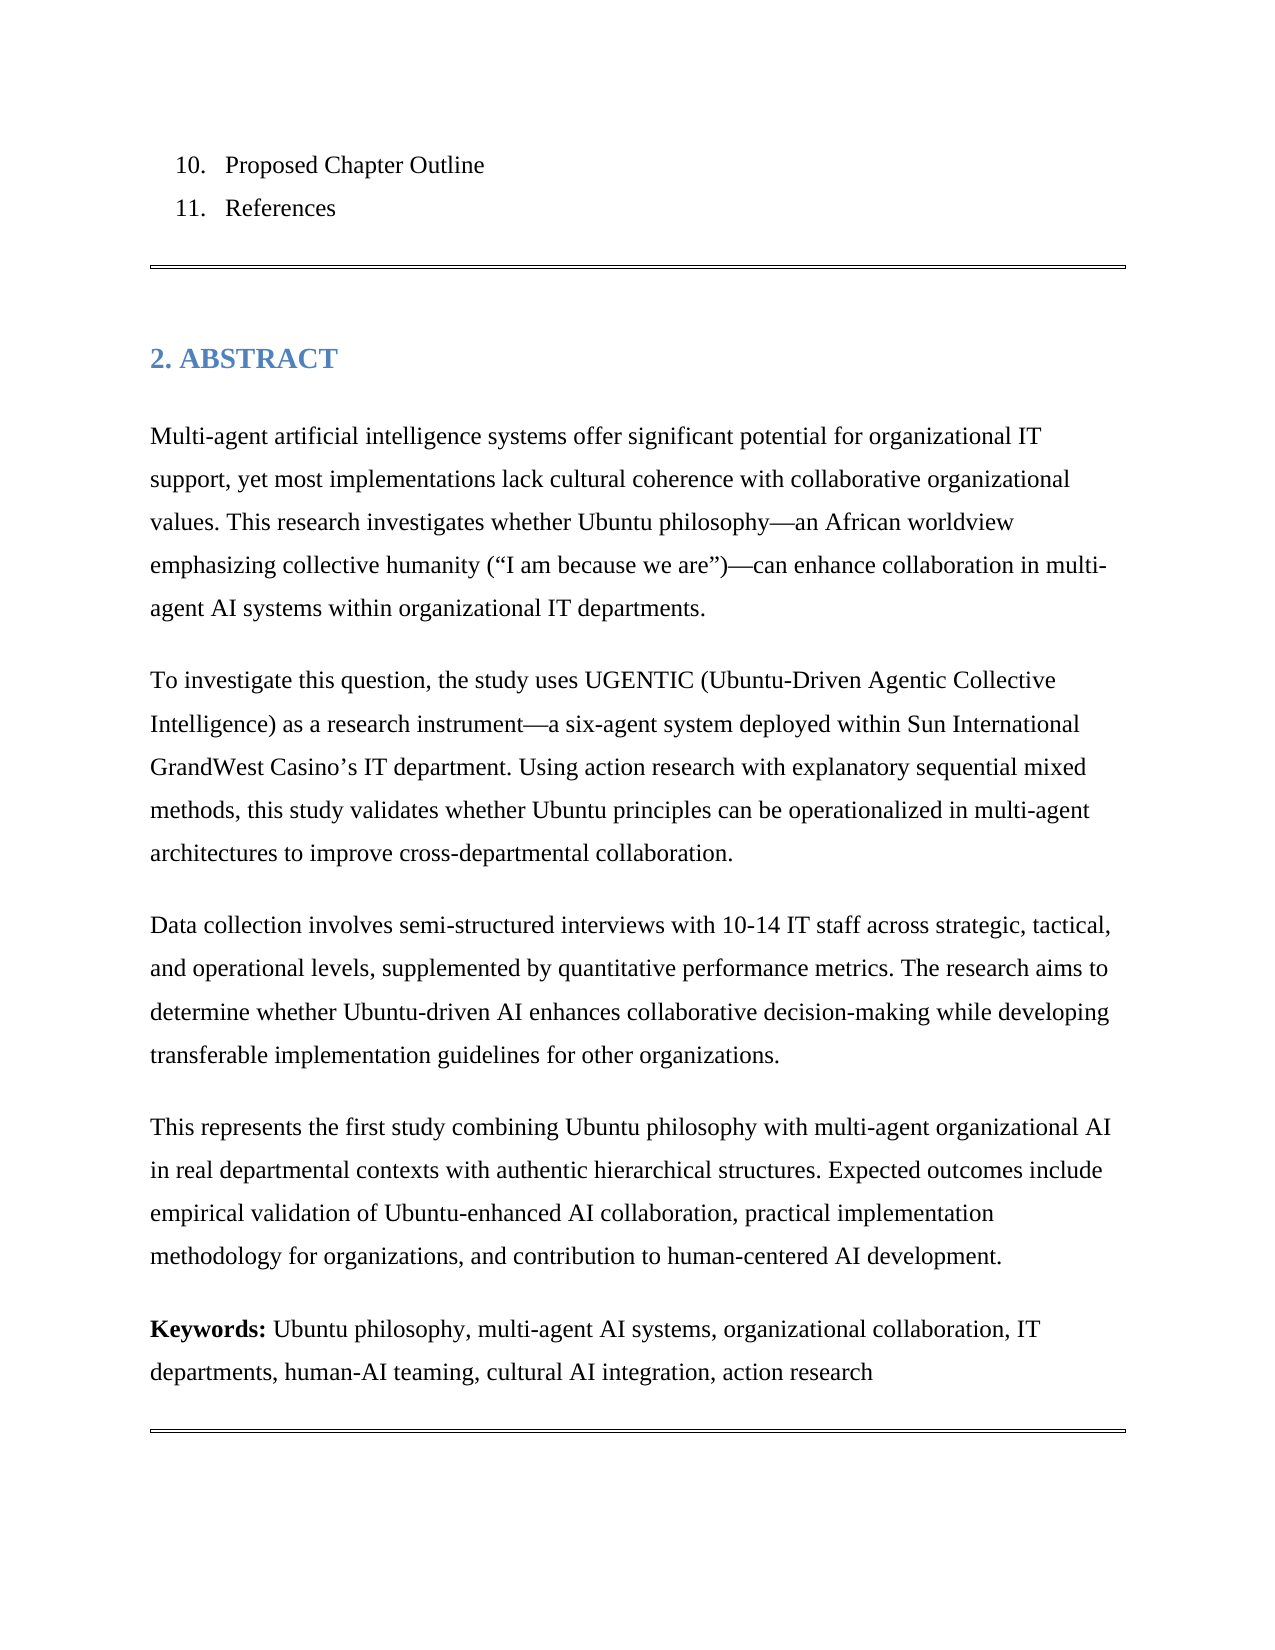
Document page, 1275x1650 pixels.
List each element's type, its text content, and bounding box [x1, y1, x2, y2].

list Proposed Chapter Outline [175, 150, 1125, 179]
text Data collection involves semi-structured interviews with 10-14 IT staff across strategic, tactical, and operational levels, supplemented by quantitative performance metrics. The research aims to determine whether Ubuntu-driven AI enhances collaborative decision-making while developing transferable implementation guidelines for other organizations. [150, 910, 1125, 1068]
list References [175, 193, 1125, 222]
text Keywords: Ubuntu philosophy, multi-agent AI systems, organizational collaboration, IT departments, human-AI teaming, cultural AI integration, action research [150, 1314, 1125, 1386]
text Multi-agent artificial intelligence systems offer significant potential for organizational IT support, yet most implementations lack cultural coherence with collaborative organizational values. This research investigates whether Ubuntu philosophy—an African worldview emphasizing collective humanity (“I am because we are”)—can enhance collaboration in multi-agent AI systems within organizational IT departments. [150, 421, 1125, 622]
text This represents the first study combining Ubuntu philosophy with multi-agent organizational AI in real departmental contexts with authentic hierarchical structures. Expected outcomes include empirical validation of Ubuntu-enhanced AI collaboration, practical implementation methodology for organizations, and contribution to human-centered AI development. [150, 1112, 1125, 1270]
subtitle 2. ABSTRACT [150, 341, 1125, 375]
text To investigate this question, the study uses UGENTIC (Ubuntu-Driven Agentic Collective Intelligence) as a research instrument—a six-agent system deployed within Sun International GrandWest Casino’s IT department. Using action research with explanatory sequential mixed methods, this study validates whether Ubuntu principles can be operationalized in multi-agent architectures to improve cross-departmental collaboration. [150, 666, 1125, 867]
